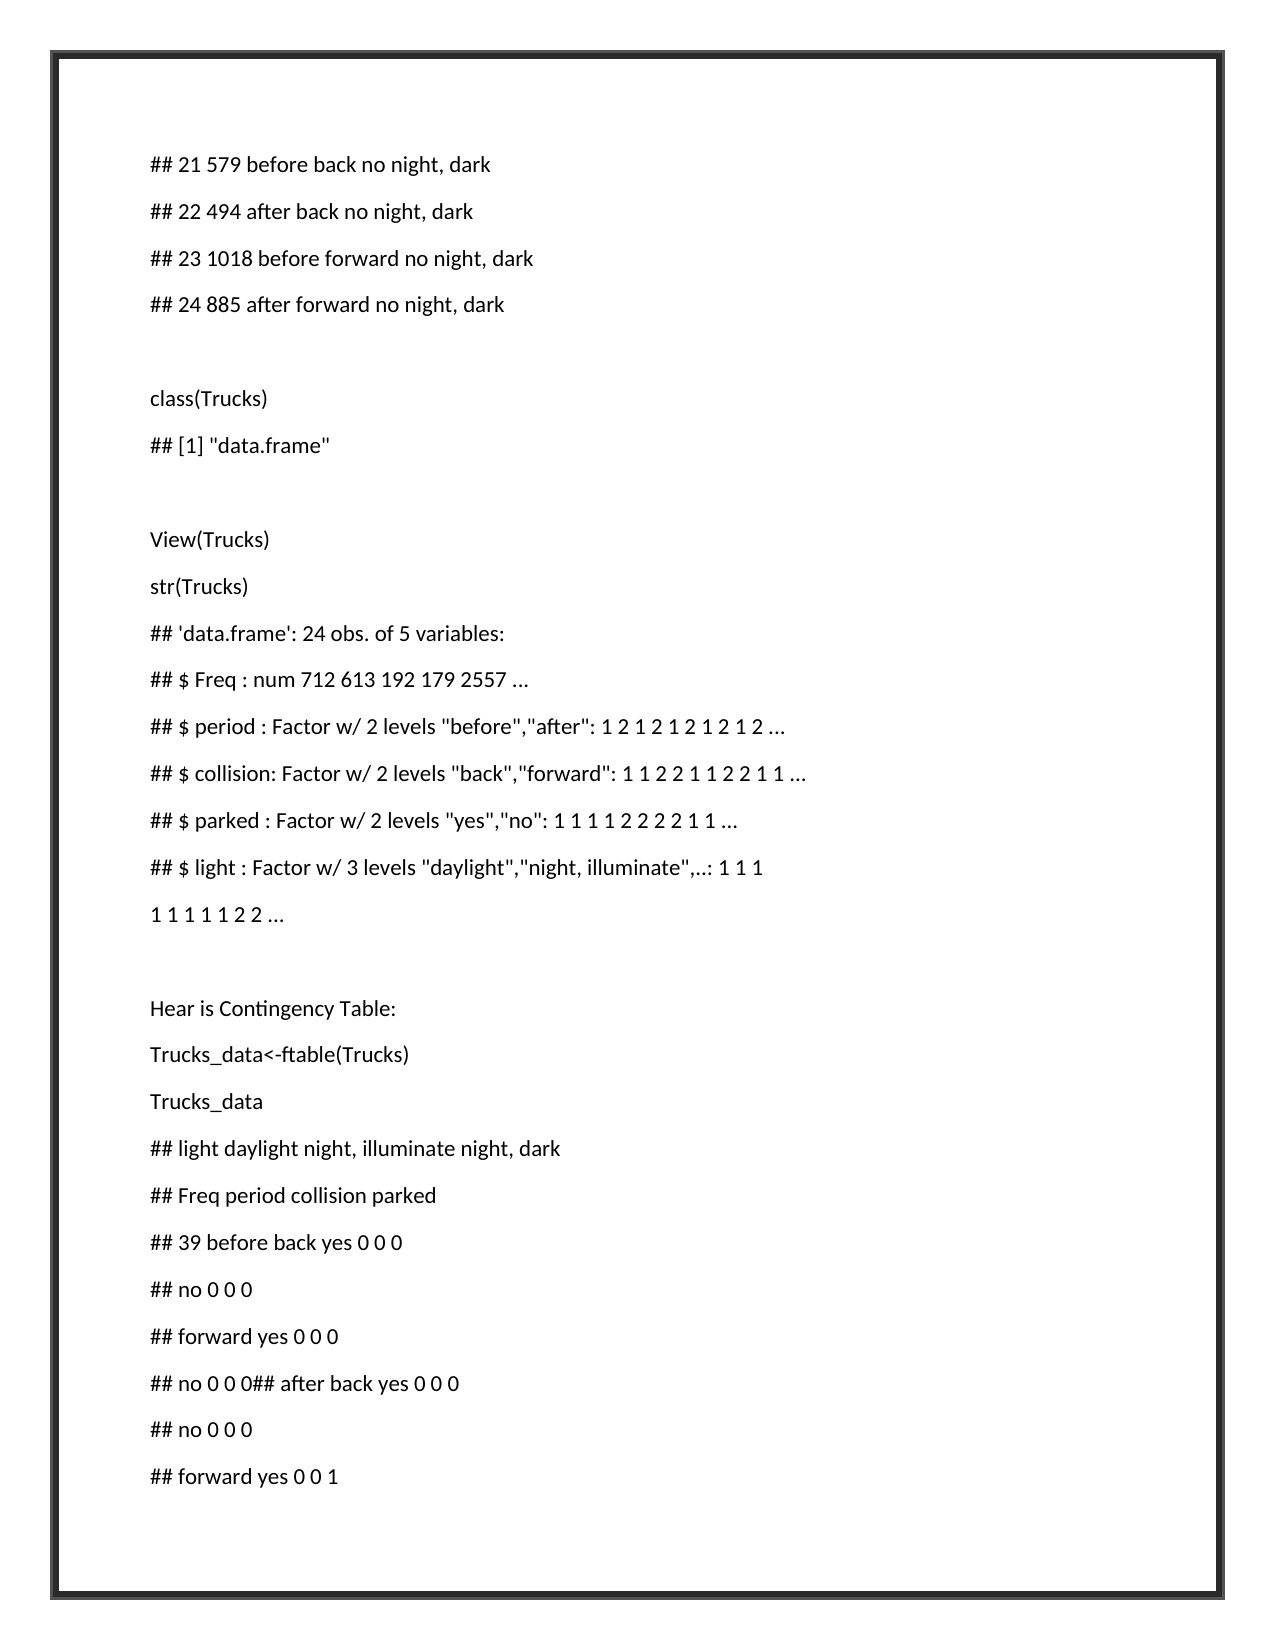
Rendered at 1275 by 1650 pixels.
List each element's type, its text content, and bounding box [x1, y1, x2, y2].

text ## forward yes 0 0 1 [150, 1462, 1125, 1491]
text ## no 0 0 0 [150, 1416, 1125, 1444]
text ## no 0 0 0 [150, 1275, 1125, 1303]
text Trucks_data [150, 1087, 1125, 1116]
text ## 23 1018 before forward no night, dark [150, 244, 1125, 272]
text ## 24 885 after forward no night, dark [150, 291, 1125, 319]
text ## $ parked : Factor w/ 2 levels "yes","no": 1 1 1 1 2 2 2 2 1 1 ... [150, 806, 1125, 834]
text ## light daylight night, illuminate night, dark [150, 1134, 1125, 1162]
text ## $ light : Factor w/ 3 levels "daylight","night, illuminate",..: 1 1 1 [150, 853, 1125, 881]
text str(Trucks) [150, 572, 1125, 600]
text Trucks_data<-ftable(Trucks) [150, 1041, 1125, 1069]
text 1 1 1 1 1 2 2 ... [150, 900, 1125, 928]
text ## forward yes 0 0 0 [150, 1322, 1125, 1350]
text ## 21 579 before back no night, dark [150, 150, 1125, 178]
text ## Freq period collision parked [150, 1181, 1125, 1209]
text Hear is Contingency Table: [150, 994, 1125, 1022]
text class(Trucks) [150, 384, 1125, 412]
text ## [1] "data.frame" [150, 431, 1125, 459]
text View(Trucks) [150, 525, 1125, 553]
text ## 22 494 after back no night, dark [150, 197, 1125, 225]
text ## $ collision: Factor w/ 2 levels "back","forward": 1 1 2 2 1 1 2 2 1 1 ... [150, 759, 1125, 787]
text ## $ Freq : num 712 613 192 179 2557 ... [150, 666, 1125, 694]
text ## $ period : Factor w/ 2 levels "before","after": 1 2 1 2 1 2 1 2 1 2 ... [150, 712, 1125, 741]
text ## 39 before back yes 0 0 0 [150, 1228, 1125, 1256]
text ## no 0 0 0## after back yes 0 0 0 [150, 1369, 1125, 1397]
text ## 'data.frame': 24 obs. of 5 variables: [150, 619, 1125, 647]
